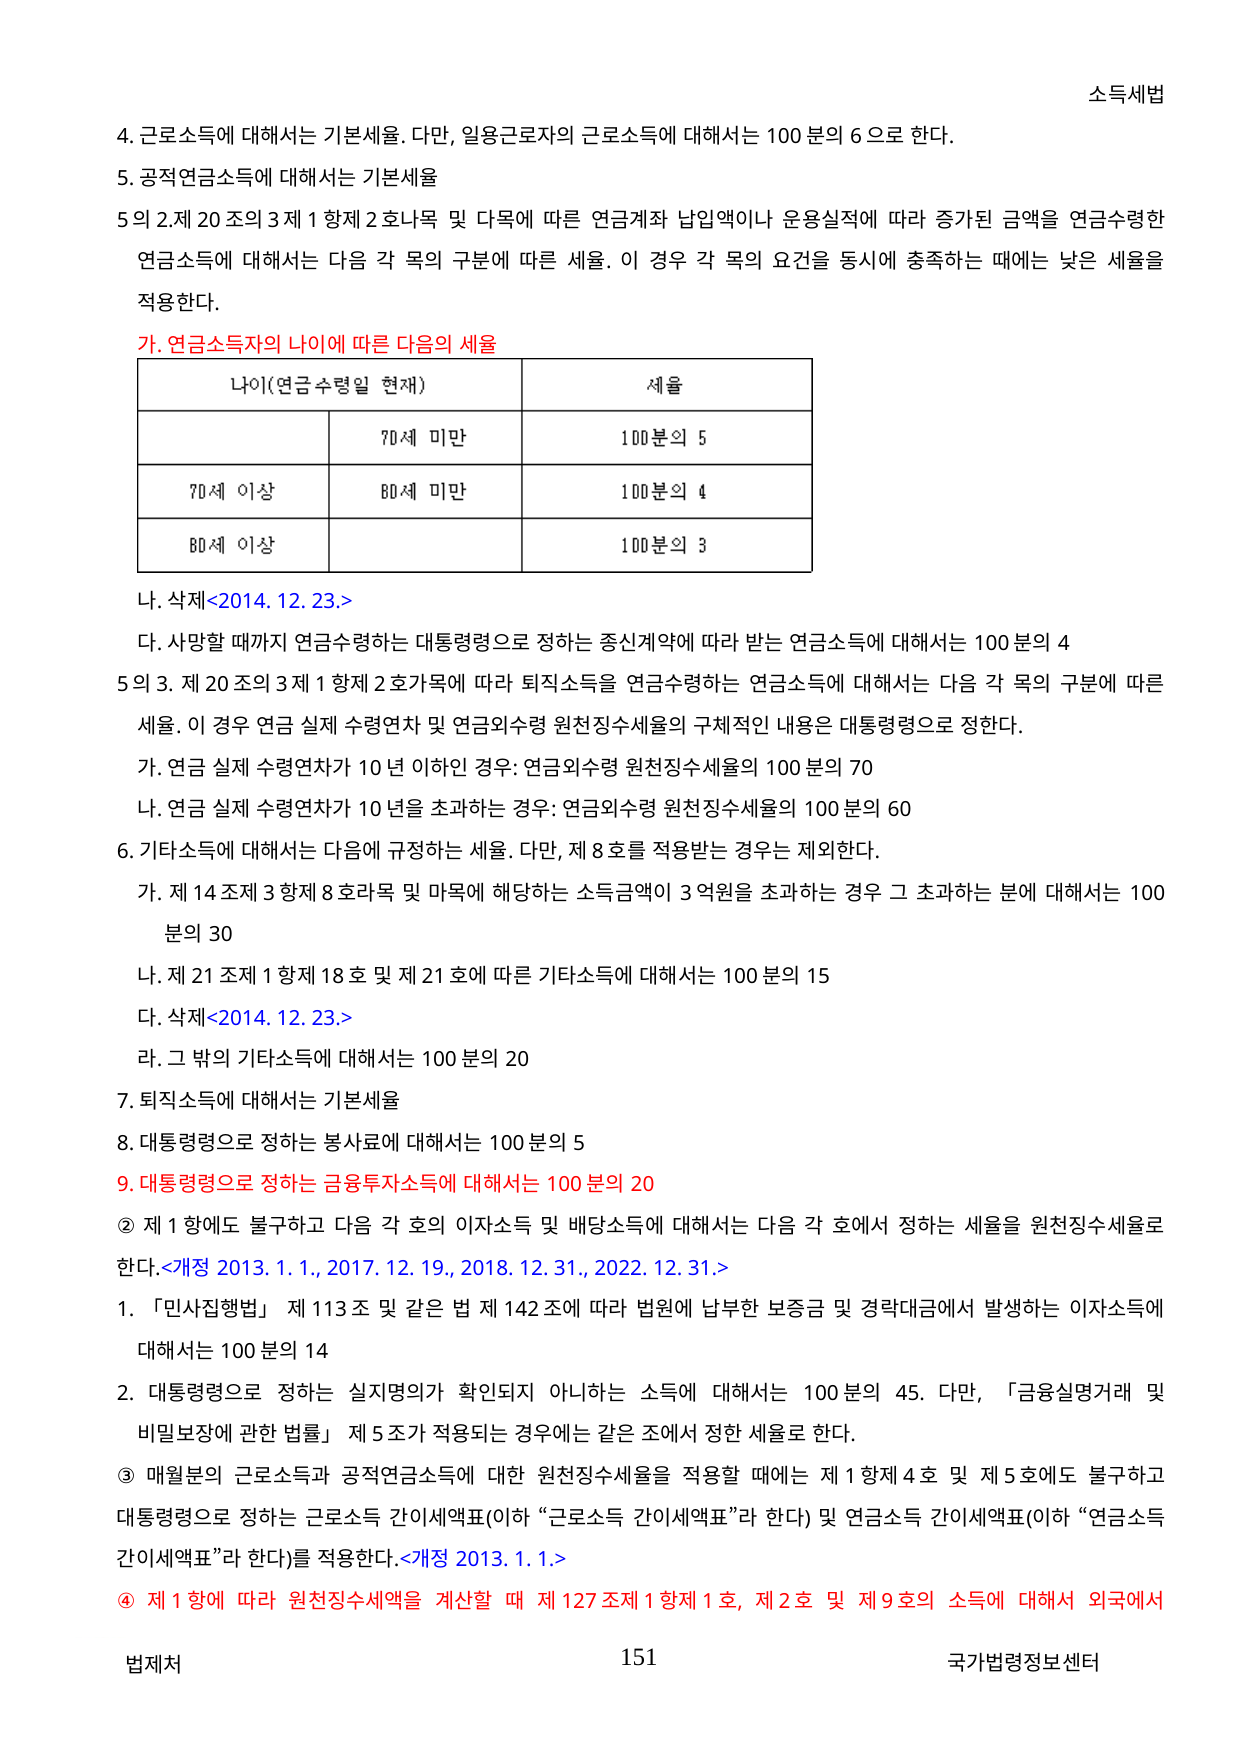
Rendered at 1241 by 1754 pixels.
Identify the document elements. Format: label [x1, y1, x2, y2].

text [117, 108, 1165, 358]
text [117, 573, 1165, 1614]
picture [137, 358, 813, 573]
